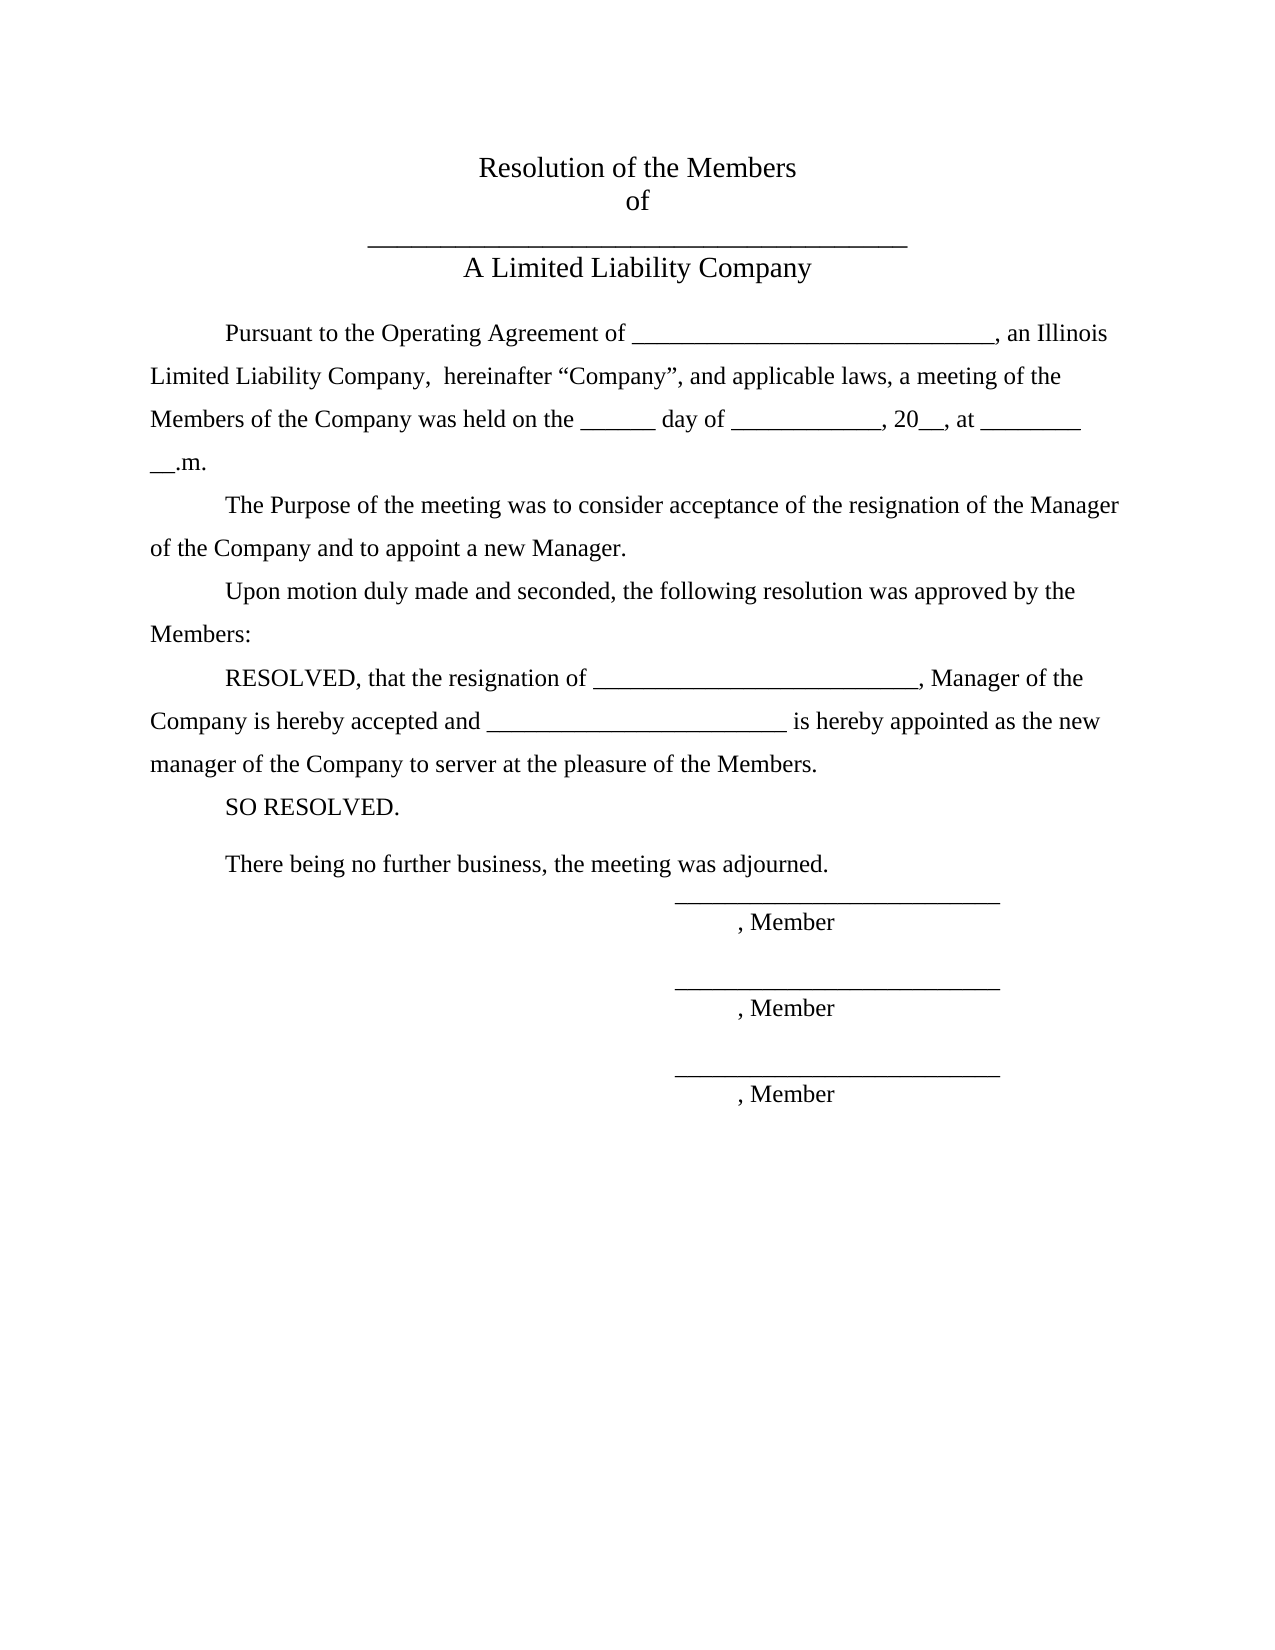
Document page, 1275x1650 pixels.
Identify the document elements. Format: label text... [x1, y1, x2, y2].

text , Member [150, 1079, 1125, 1108]
text Pursuant to the Operating Agreement of _____________________________, an Illinois Limited Liability Company, hereinafter “Company”, and applicable laws, a meeting of the Members of the Company was held on the ______ day of ____________, 20__, at ________ __.m. [150, 318, 1125, 476]
text __________________________ [600, 1051, 1125, 1079]
text __________________________ [600, 964, 1125, 993]
text , Member [150, 907, 1125, 936]
text __________________________ [225, 878, 1125, 907]
text The Purpose of the meeting was to consider acceptance of the resignation of the Manager of the Company and to appoint a new Manager. [150, 490, 1125, 562]
text , Member [150, 993, 1125, 1022]
subtitle A Limited Liability Company [150, 251, 1125, 284]
text Upon motion duly made and seconded, the following resolution was approved by the Members: [150, 576, 1125, 648]
text _____________________________________ [150, 217, 1125, 251]
text There being no further business, the meeting was adjourned. [150, 849, 1125, 878]
text of [150, 183, 1125, 217]
subtitle Resolution of the Members [150, 150, 1125, 183]
text SO RESOLVED. [150, 792, 1125, 821]
text RESOLVED, that the resignation of __________________________, Manager of the Company is hereby accepted and ________________________ is hereby appointed as the new manager of the Company to server at the pleasure of the Members. [150, 663, 1125, 778]
